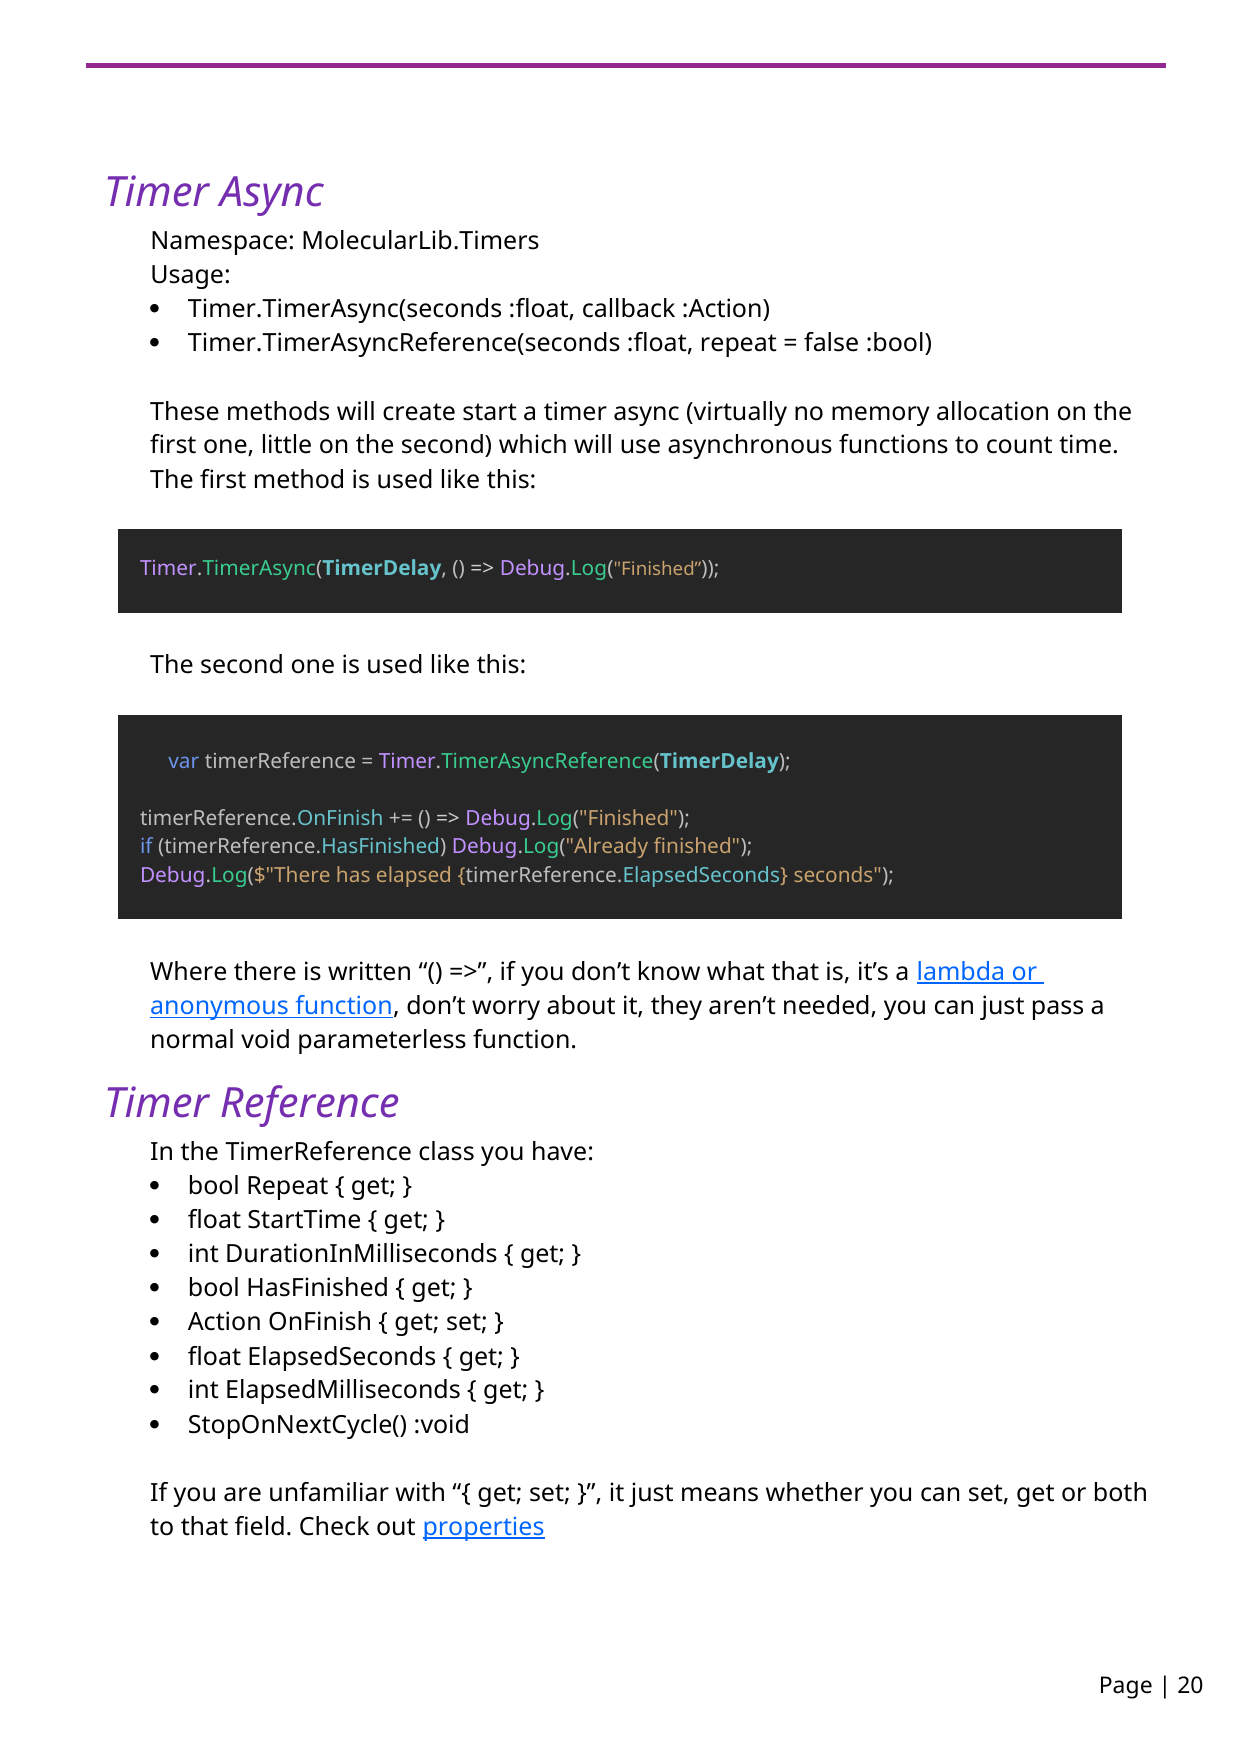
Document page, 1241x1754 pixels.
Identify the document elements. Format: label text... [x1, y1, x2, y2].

text Where there is written “() =>”, if you don’t know what that is, it’s a lambda or anonymous function, don’t worry about it, they aren’t needed, you can just pass a normal void parameterless function. [150, 954, 1152, 1056]
text If you are unfamiliar with “{ get; set; }”, it just means whether you can set, get or both to that field. Check out properties [150, 1474, 1152, 1542]
list int ElapsedMilliseconds { get; } [150, 1372, 1152, 1406]
list Action OnFinish { get; set; } [150, 1304, 1152, 1338]
text In the TimerReference class you have: [0, 1134, 1152, 1168]
text The second one is used like this: [150, 647, 1152, 681]
list bool HasFinished { get; } [150, 1270, 1152, 1304]
text Timer.TimerAsync(TimerDelay, () => Debug.Log("Finished”)); [118, 529, 1122, 613]
list float StartTime { get; } [150, 1202, 1152, 1236]
text Timer Reference [103, 1072, 1152, 1129]
text These methods will create start a timer async (virtually no memory allocation on the first one, little on the second) which will use asynchronous functions to count time. The first method is used like this: [150, 393, 1152, 495]
list int DurationInMilliseconds { get; } [150, 1236, 1152, 1270]
list Timer.TimerAsync(seconds :float, callback :Action) [150, 291, 1152, 325]
list StopOnNextCycle() :void [150, 1406, 1152, 1440]
text Namespace: MolecularLib.Timers [150, 223, 1152, 257]
text Usage: [150, 257, 1152, 291]
list float ElapsedSeconds { get; } [150, 1338, 1152, 1372]
list bool Repeat { get; } [150, 1168, 1152, 1202]
text var timerReference = Timer.TimerAsyncReference(TimerDelay); timerReference.OnFinish += () => Debug.Log("Finished"); if (timerReference.HasFinished) Debug.Log("Already finished"); Debug.Log($"There has elapsed {timerReference.ElapsedSeconds} seconds"); [118, 746, 1122, 919]
text Timer Async [103, 162, 1152, 218]
list Timer.TimerAsyncReference(seconds :float, repeat = false :bool) [150, 325, 1152, 359]
